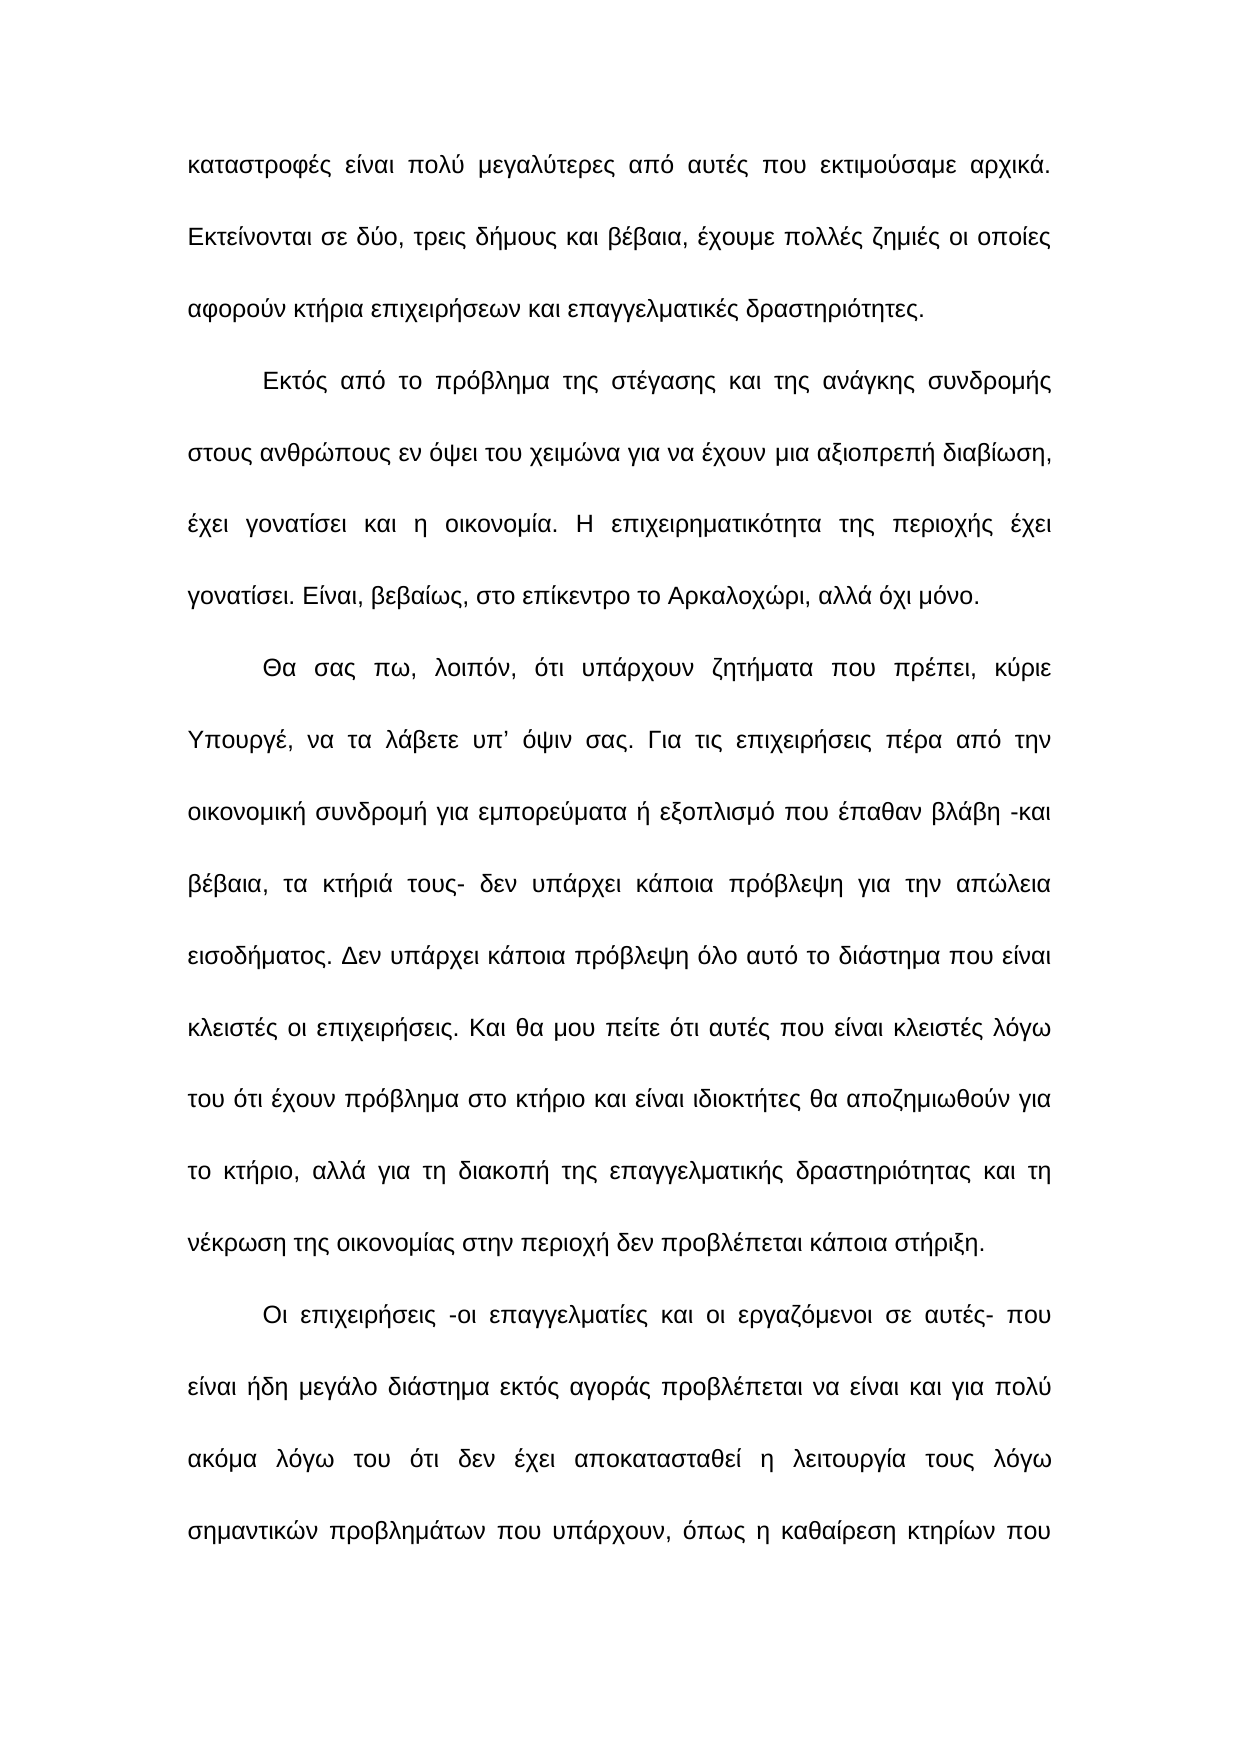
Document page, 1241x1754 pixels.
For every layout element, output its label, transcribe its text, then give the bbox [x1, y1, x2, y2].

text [187, 1300, 1053, 1544]
text Θα σας πω, λοιπόν, ότι υπάρχουν ζητήματα που πρέπει, κύριε Υπουργέ, να τα λάβετε υπ’ όψιν σας. Για τις επιχειρήσεις πέρα από την οικονομική συνδρομή για εμπορεύματα ή εξοπλισμό που έπαθαν βλάβη -και βέβαια, τα κτήριά τους- δεν υπάρχει κάποια πρόβλεψη για την απώλεια εισοδήματος. Δεν υπάρχει κάποια πρόβλεψη όλο αυτό το διάστημα που είναι κλειστές οι επιχειρήσεις. Και θα μου πείτε ότι αυτές που είναι κλειστές λόγω του ότι έχουν πρόβλημα στο κτήριο και είναι ιδιοκτήτες θα αποζημιωθούν για το κτήριο, αλλά για τη διακοπή της επαγγελματικής δραστηριότητας και τη νέκρωση της οικονομίας στην περιοχή δεν προβλέπεται κάποια στήριξη. [187, 653, 1053, 1257]
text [187, 150, 1053, 322]
text Εκτός από το πρόβλημα της στέγασης και της ανάγκης συνδρομής στους ανθρώπους εν όψει του χειμώνα για να έχουν μια αξιοπρεπή διαβίωση, έχει γονατίσει και η οικονομία. Η επιχειρηματικότητα της περιοχής έχει γονατίσει. Είναι, βεβαίως, στο επίκεντρο το Αρκαλοχώρι, αλλά όχι μόνο. [187, 366, 1053, 610]
